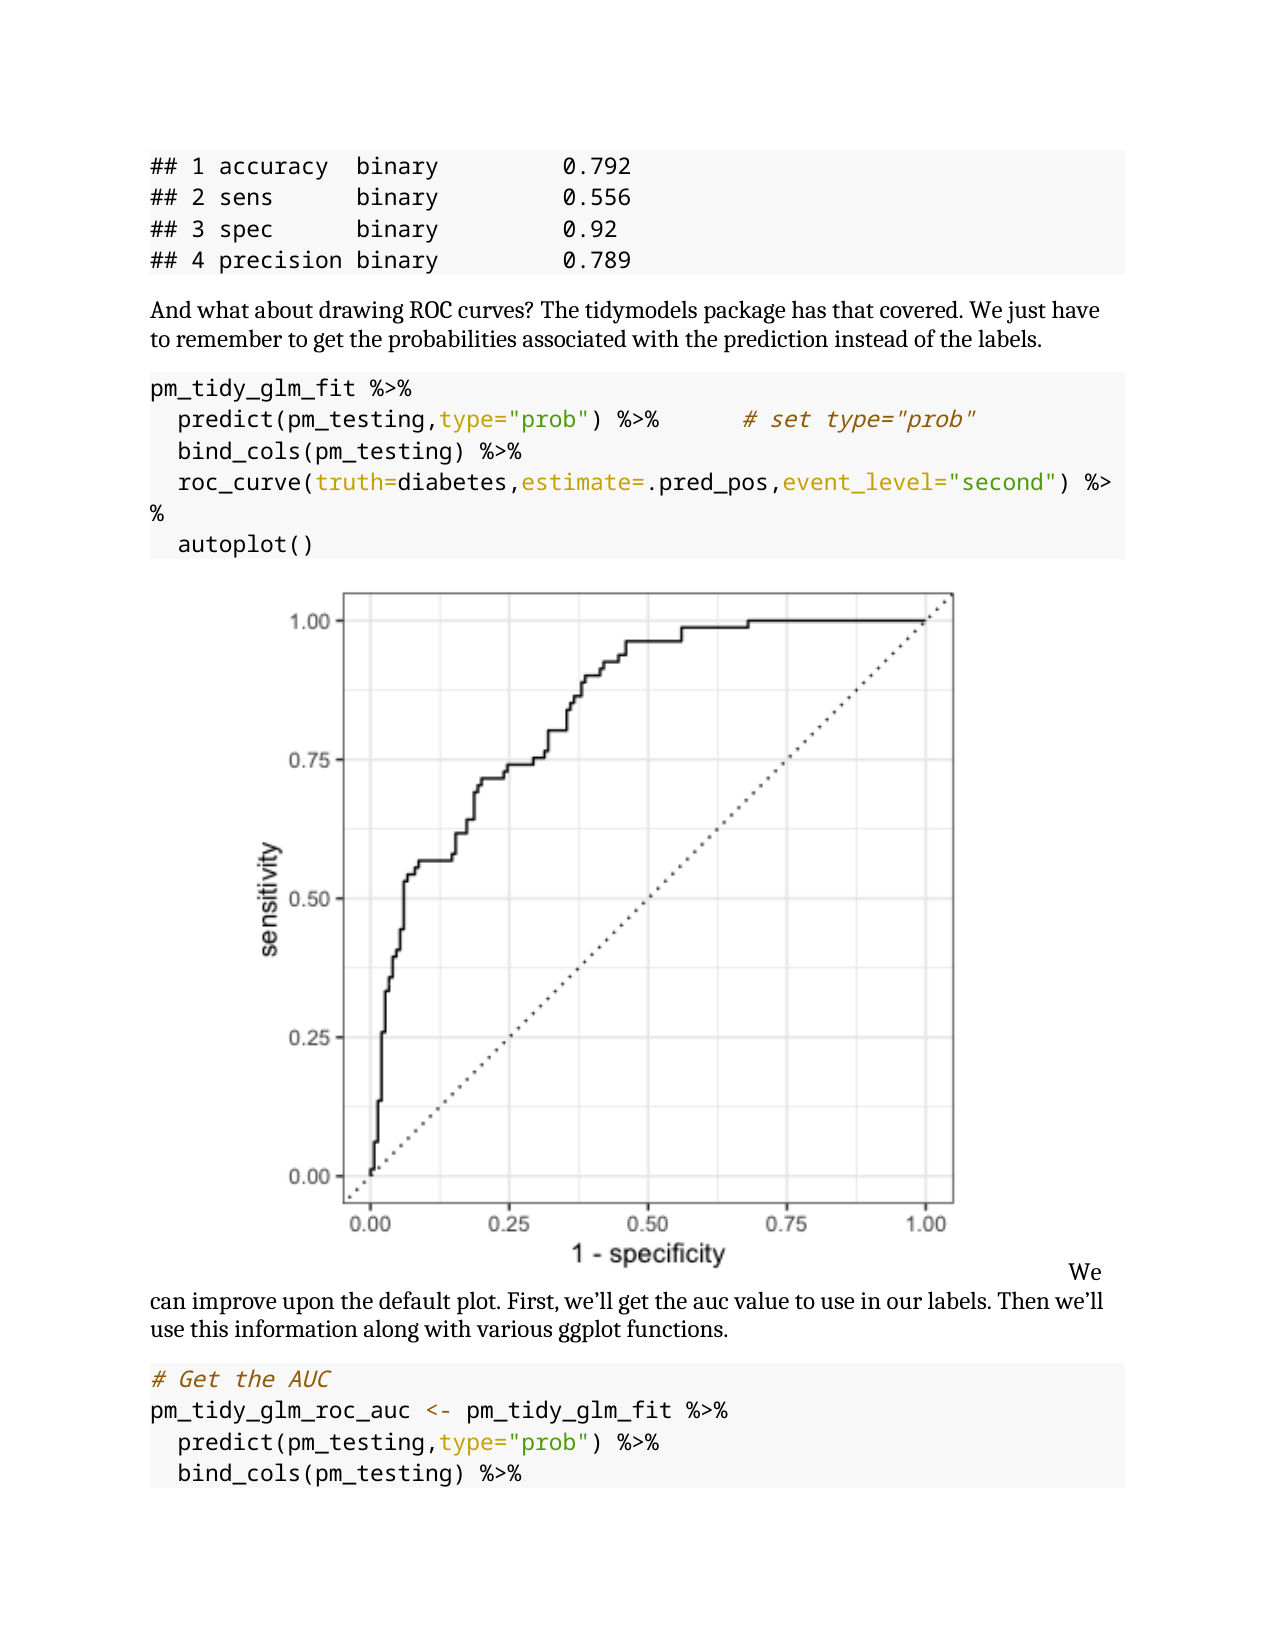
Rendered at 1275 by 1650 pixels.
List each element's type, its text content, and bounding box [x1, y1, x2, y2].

text And what about drawing ROC curves? The tidymodels package has that covered. We just have to remember to get the probabilities associated with the prediction instead of the labels. [150, 296, 1125, 353]
text pm_tidy_glm_fit %>% predict(pm_testing,type="prob") %>% # set type="prob" bind_cols(pm_testing) %>% roc_curve(truth=diabetes,estimate=.pred_pos,event_level="second") %>% autoplot() [150, 372, 1125, 559]
picture [168, 580, 1044, 1281]
